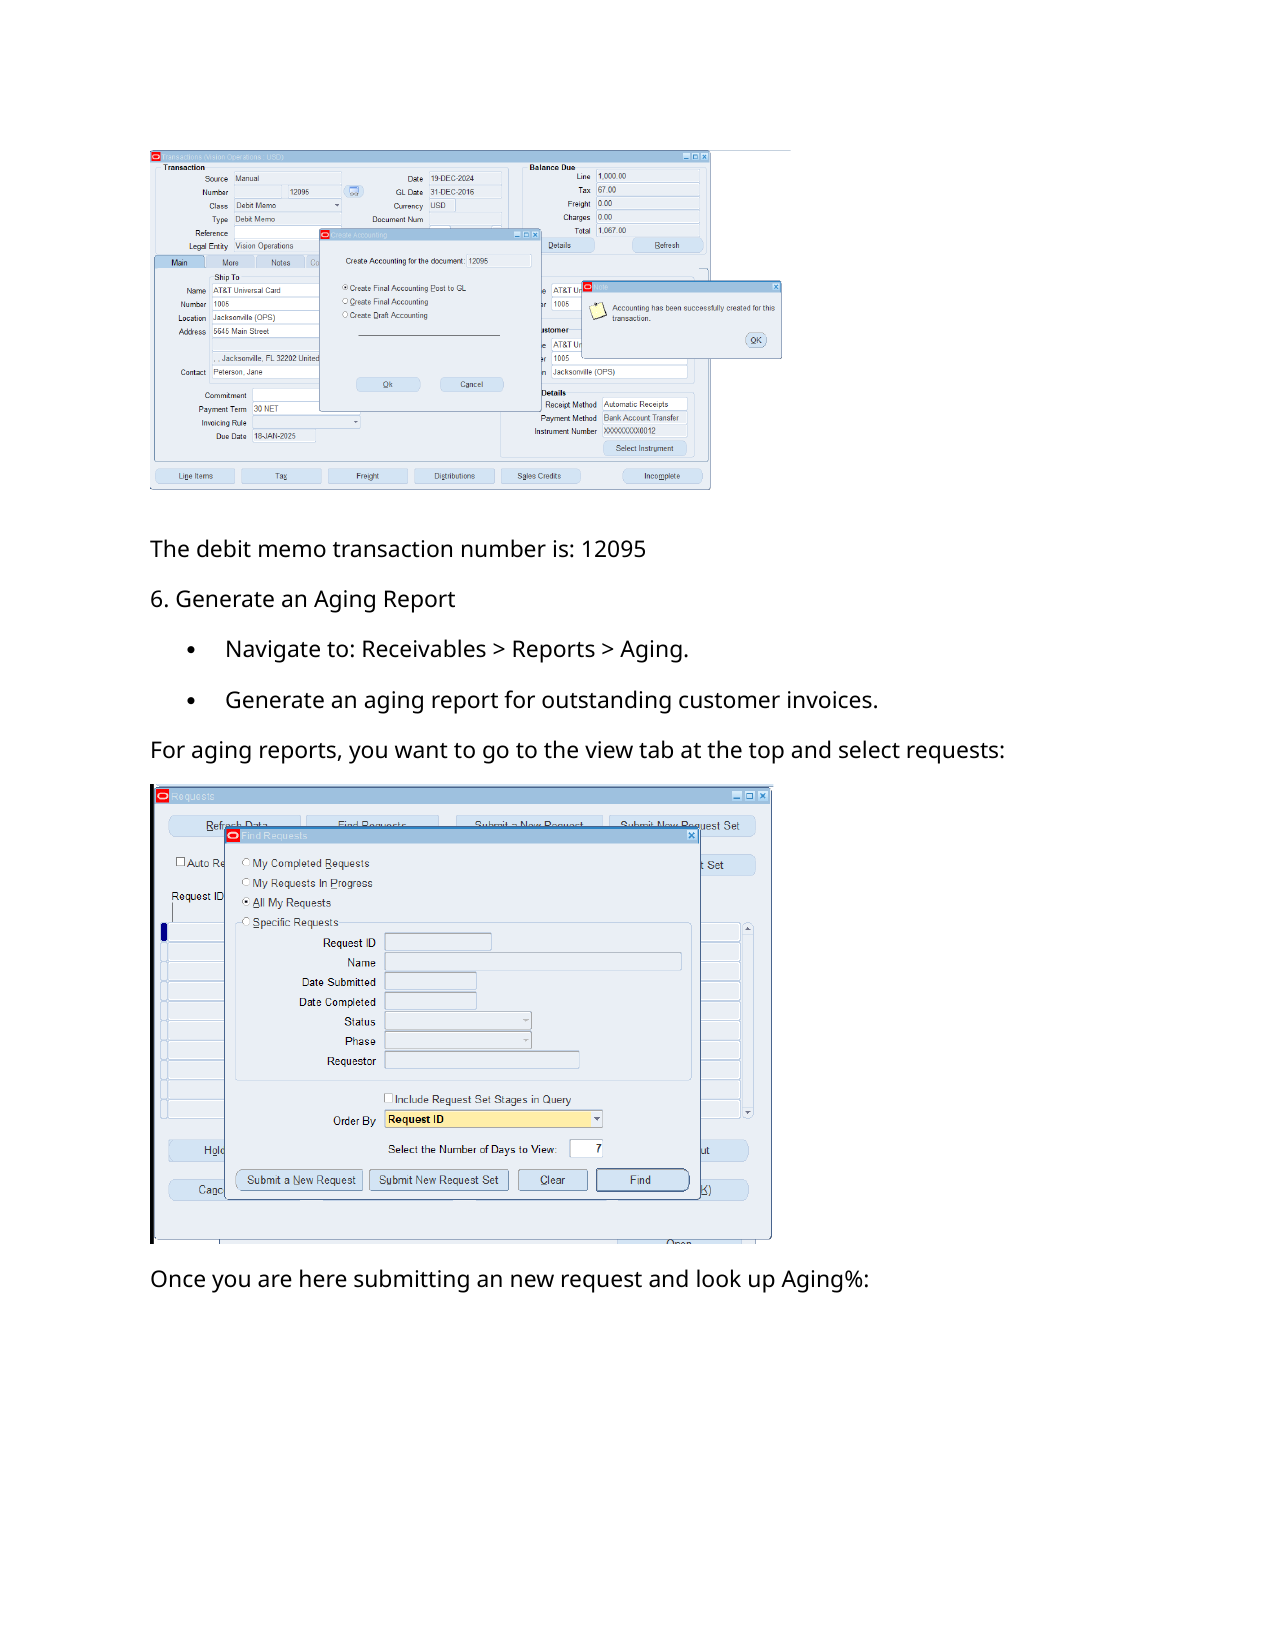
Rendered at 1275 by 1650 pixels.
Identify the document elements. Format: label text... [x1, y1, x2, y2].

list Navigate to: Receivables > Reports > Aging. [187, 633, 1125, 665]
picture [150, 150, 791, 514]
text Once you are here submitting an new request and look up Aging%: [150, 1263, 1125, 1294]
list Generate an aging report for outstanding customer invoices. [187, 684, 1125, 715]
text The debit memo transaction number is: 12095 [150, 533, 1125, 564]
picture [150, 784, 774, 1244]
text For aging reports, you want to go to the view tab at the top and select requests: [150, 734, 1125, 766]
text 6. Generate an Aging Report [150, 583, 1125, 614]
